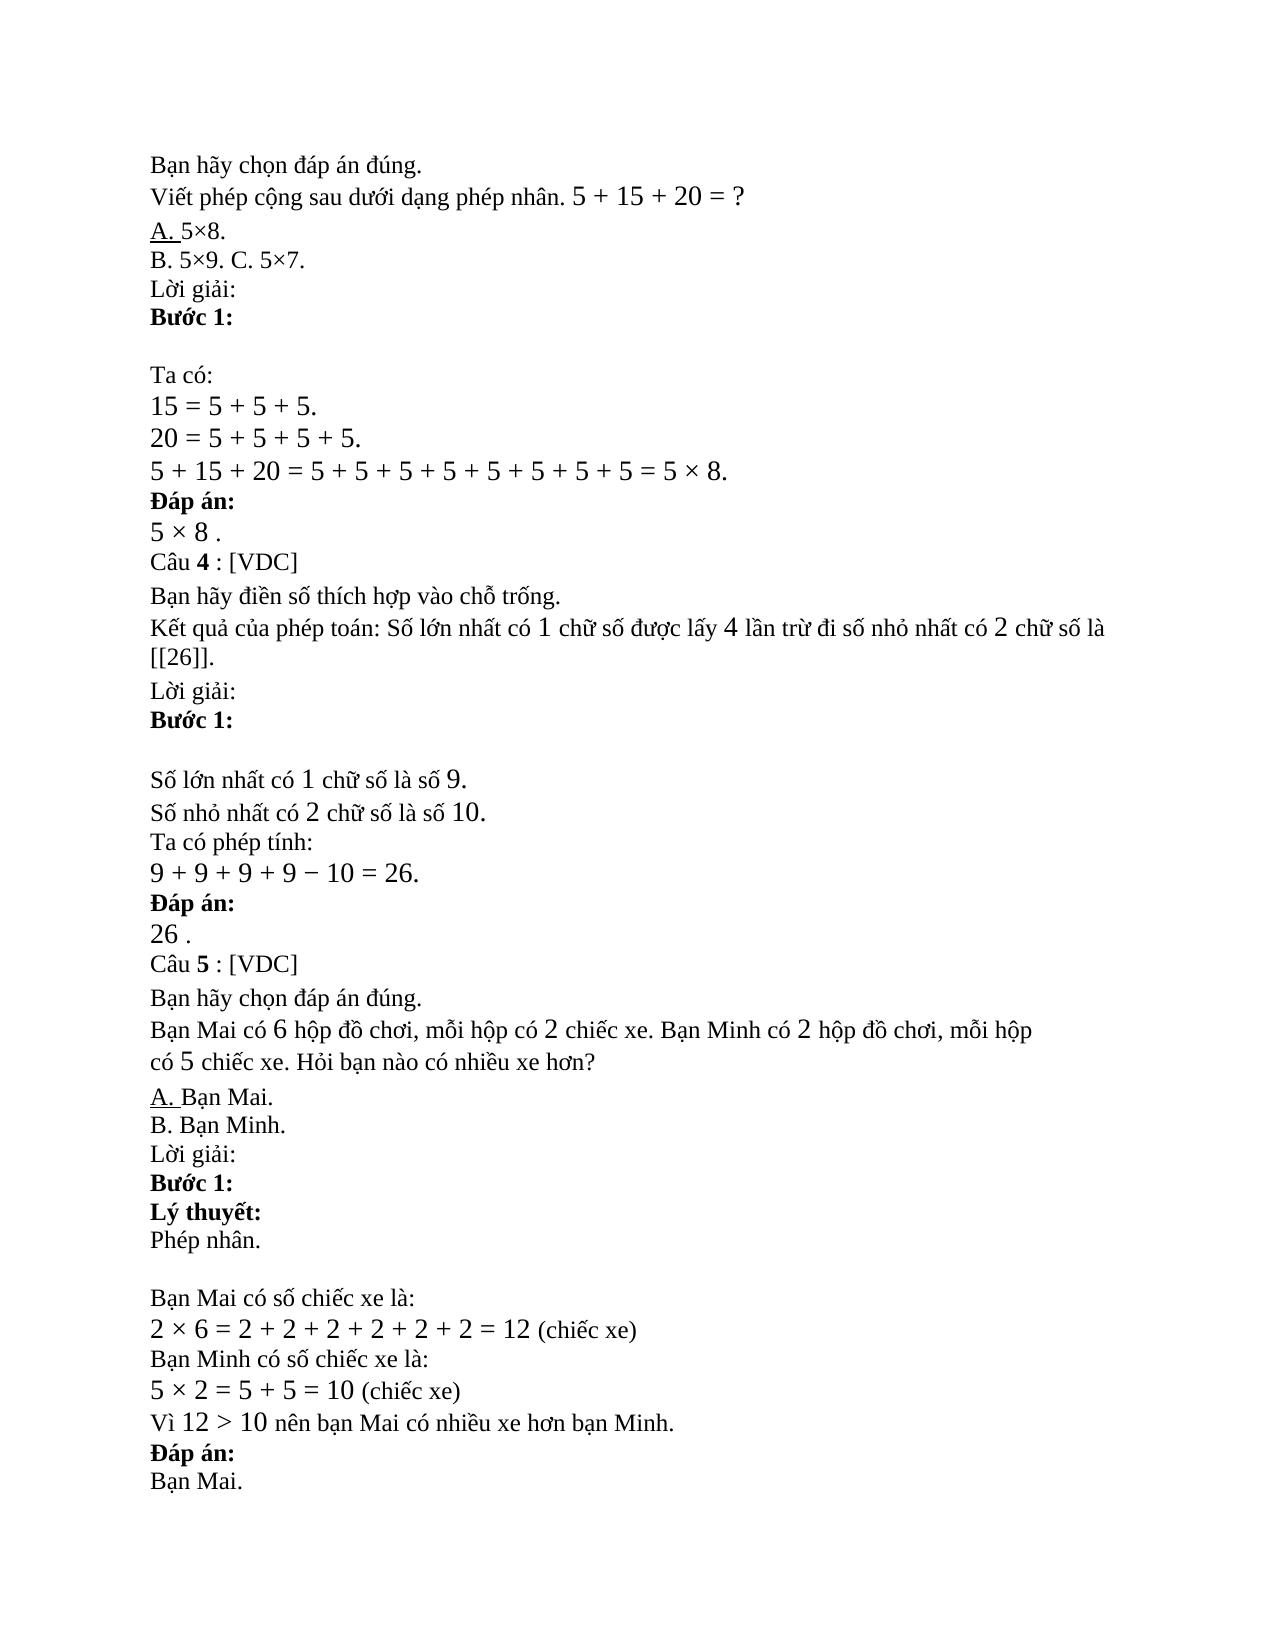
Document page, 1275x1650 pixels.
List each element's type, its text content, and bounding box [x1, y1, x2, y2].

text Lời giải: [150, 676, 1125, 705]
text Số lớn nhất có 1 chữ số là số 9. Số nhỏ nhất có 2 chữ số là số 10. Ta có phép tính: 9 + 9 + 9 + 9 − 10 = 26. Đáp án: 26 . [150, 733, 1125, 949]
text Ta có: 15 = 5 + 5 + 5. 20 = 5 + 5 + 5 + 5. 5 + 15 + 20 = 5 + 5 + 5 + 5 + 5 + 5 + 5 + 5 = 5 × 8. Đáp án: 5 × 8 . [150, 331, 1125, 547]
text Câu 4 : [VDC] [150, 547, 1125, 576]
text Bạn hãy điền số thích hợp vào chỗ trống. Kết quả của phép toán: Số lớn nhất có 1 chữ số được lấy 4 lần trừ đi số nhỏ nhất có 2 chữ số là [[26]]. [150, 581, 1125, 671]
text B. Bạn Minh. [150, 1111, 1125, 1139]
text B. 5×9. C. 5×7. [150, 245, 1125, 274]
text Lời giải: [150, 274, 1125, 302]
text Câu 5 : [VDC] [150, 949, 1125, 978]
text Bạn hãy chọn đáp án đúng. Bạn Mai có 6 hộp đồ chơi, mỗi hộp có 2 chiếc xe. Bạn Minh có 2 hộp đồ chơi, mỗi hộp có 5 chiếc xe. Hỏi bạn nào có nhiều xe hơn? [150, 983, 1125, 1077]
text Bước 1: [150, 302, 1125, 331]
text A. 5×8. [150, 216, 1125, 245]
text Bước 1: [150, 1168, 1125, 1197]
text Bạn hãy chọn đáp án đúng. Viết phép cộng sau dưới dạng phép nhân. 5 + 15 + 20 = ? [150, 150, 1125, 211]
text Bước 1: [150, 705, 1125, 733]
text Lời giải: [150, 1139, 1125, 1168]
text A. Bạn Mai. [150, 1082, 1125, 1111]
text Lý thuyết: Phép nhân. Bạn Mai có số chiếc xe là: 2 × 6 = 2 + 2 + 2 + 2 + 2 + 2 = 12 (chiếc xe) Bạn Minh có số chiếc xe là: 5 × 2 = 5 + 5 = 10 (chiếc xe) Vì 12 > 10 nên bạn Mai có nhiều xe hơn bạn Minh. Đáp án: Bạn Mai. [150, 1197, 1125, 1495]
